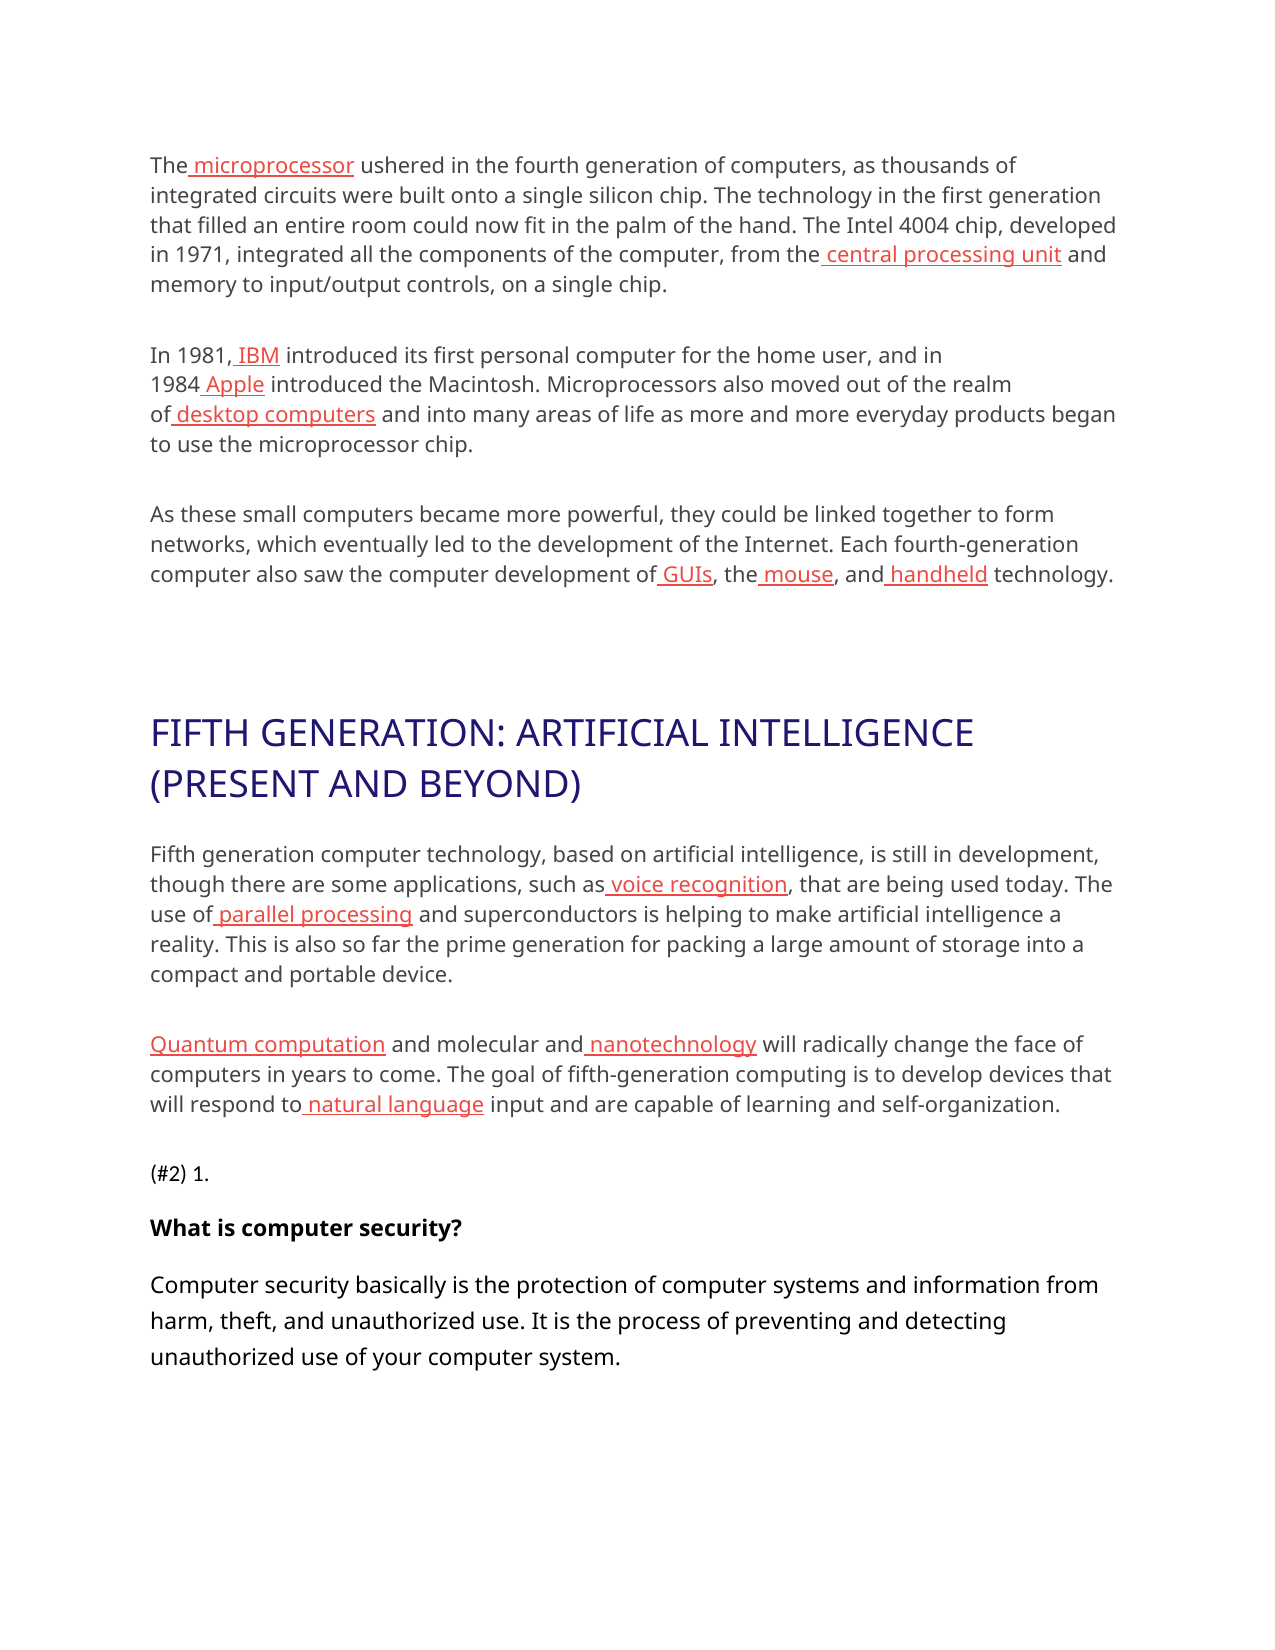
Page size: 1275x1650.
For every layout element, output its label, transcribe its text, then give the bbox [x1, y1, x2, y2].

subtitle FIFTH GENERATION: ARTIFICIAL INTELLIGENCE (PRESENT AND BEYOND) [150, 706, 1125, 808]
text (#2) 1. [150, 1159, 1125, 1187]
text Fifth generation computer technology, based on artificial intelligence, is still in development, though there are some applications, such as voice recognition, that are being used today. The use of parallel processing and superconductors is helping to make artificial intelligence a reality. This is also so far the prime generation for packing a large amount of storage into a compact and portable device. [150, 839, 1125, 988]
text The microprocessor ushered in the fourth generation of computers, as thousands of integrated circuits were built onto a single silicon chip. The technology in the first generation that filled an entire room could now fit in the palm of the hand. The Intel 4004 chip, developed in 1971, integrated all the components of the computer, from the central processing unit and memory to input/output controls, on a single chip. [150, 150, 1125, 299]
text Quantum computation and molecular and nanotechnology will radically change the face of computers in years to come. The goal of fifth-generation computing is to develop devices that will respond to natural language input and are capable of learning and self-organization. [150, 1029, 1125, 1118]
text What is computer security? [150, 1212, 1125, 1243]
text As these small computers became more powerful, they could be linked together to form networks, which eventually led to the development of the Internet. Each fourth-generation computer also saw the computer development of GUIs, the mouse, and handheld technology. [150, 499, 1125, 589]
text Computer security basically is the protection of computer systems and information from harm, theft, and unauthorized use. It is the process of preventing and detecting unauthorized use of your computer system. [150, 1269, 1125, 1372]
text In 1981, IBM introduced its first personal computer for the home user, and in 1984 Apple introduced the Macintosh. Microprocessors also moved out of the realm of desktop computers and into many areas of life as more and more everyday products began to use the microprocessor chip. [150, 339, 1125, 459]
